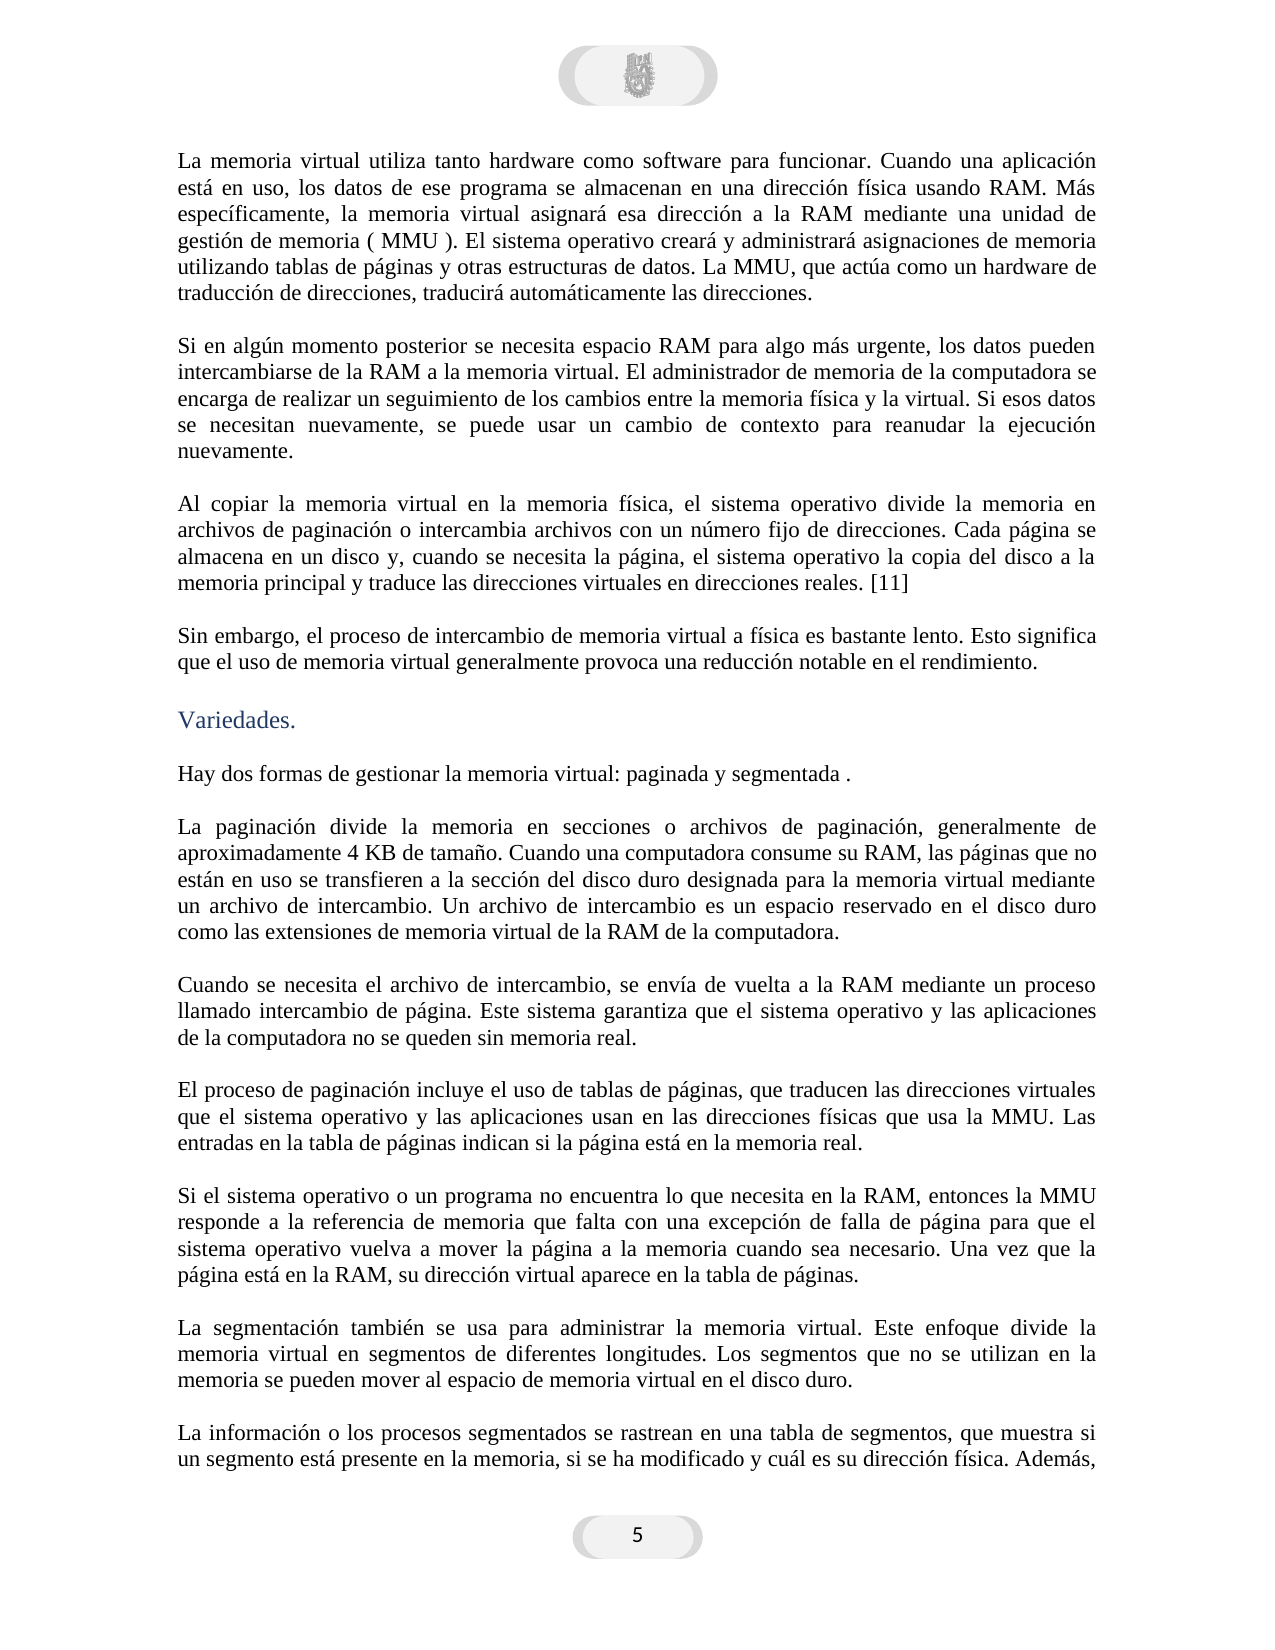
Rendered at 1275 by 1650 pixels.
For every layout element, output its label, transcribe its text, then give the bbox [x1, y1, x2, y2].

subtitle Variedades. [177, 705, 1098, 734]
text Si en algún momento posterior se necesita espacio RAM para algo más urgente, los datos pueden intercambiarse de la RAM a la memoria virtual. El administrador de memoria de la computadora se encarga de realizar un seguimiento de los cambios entre la memoria física y la virtual. Si esos datos se necesitan nuevamente, se puede usar un cambio de contexto para reanudar la ejecución nuevamente. [177, 332, 1098, 464]
text Sin embargo, el proceso de intercambio de memoria virtual a física es bastante lento. Esto significa que el uso de memoria virtual generalmente provoca una reducción notable en el rendimiento. [177, 622, 1098, 675]
text La memoria virtual utiliza tanto hardware como software para funcionar. Cuando una aplicación está en uso, los datos de ese programa se almacenan en una dirección física usando RAM. Más específicamente, la memoria virtual asignará esa dirección a la RAM mediante una unidad de gestión de memoria ( MMU ). El sistema operativo creará y administrará asignaciones de memoria utilizando tablas de páginas y otras estructuras de datos. La MMU, que actúa como un hardware de traducción de direcciones, traducirá automáticamente las direcciones. [177, 148, 1098, 306]
text El proceso de paginación incluye el uso de tablas de páginas, que traducen las direcciones virtuales que el sistema operativo y las aplicaciones usan en las direcciones físicas que usa la MMU. Las entradas en la tabla de páginas indican si la página está en la memoria real. [177, 1077, 1098, 1156]
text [177, 1419, 1098, 1472]
text La segmentación también se usa para administrar la memoria virtual. Este enfoque divide la memoria virtual en segmentos de diferentes longitudes. Los segmentos que no se utilizan en la memoria se pueden mover al espacio de memoria virtual en el disco duro. [177, 1314, 1098, 1393]
text Hay dos formas de gestionar la memoria virtual: paginada y segmentada . [177, 760, 1098, 787]
text Al copiar la memoria virtual en la memoria física, el sistema operativo divide la memoria en archivos de paginación o intercambia archivos con un número fijo de direcciones. Cada página se almacena en un disco y, cuando se necesita la página, el sistema operativo la copia del disco a la memoria principal y traduce las direcciones virtuales en direcciones reales. [177, 490, 1098, 596]
text La paginación divide la memoria en secciones o archivos de paginación, generalmente de aproximadamente 4 KB de tamaño. Cuando una computadora consume su RAM, las páginas que no están en uso se transfieren a la sección del disco duro designada para la memoria virtual mediante un archivo de intercambio. Un archivo de intercambio es un espacio reservado en el disco duro como las extensiones de memoria virtual de la RAM de la computadora. [177, 813, 1098, 945]
text Cuando se necesita el archivo de intercambio, se envía de vuelta a la RAM mediante un proceso llamado intercambio de página. Este sistema garantiza que el sistema operativo y las aplicaciones de la computadora no se queden sin memoria real. [177, 971, 1098, 1050]
picture [616, 51, 662, 99]
text Si el sistema operativo o un programa no encuentra lo que necesita en la RAM, entonces la MMU responde a la referencia de memoria que falta con una excepción de falla de página para que el sistema operativo vuelva a mover la página a la memoria cuando sea necesario. Una vez que la página está en la RAM, su dirección virtual aparece en la tabla de páginas. [177, 1182, 1098, 1287]
